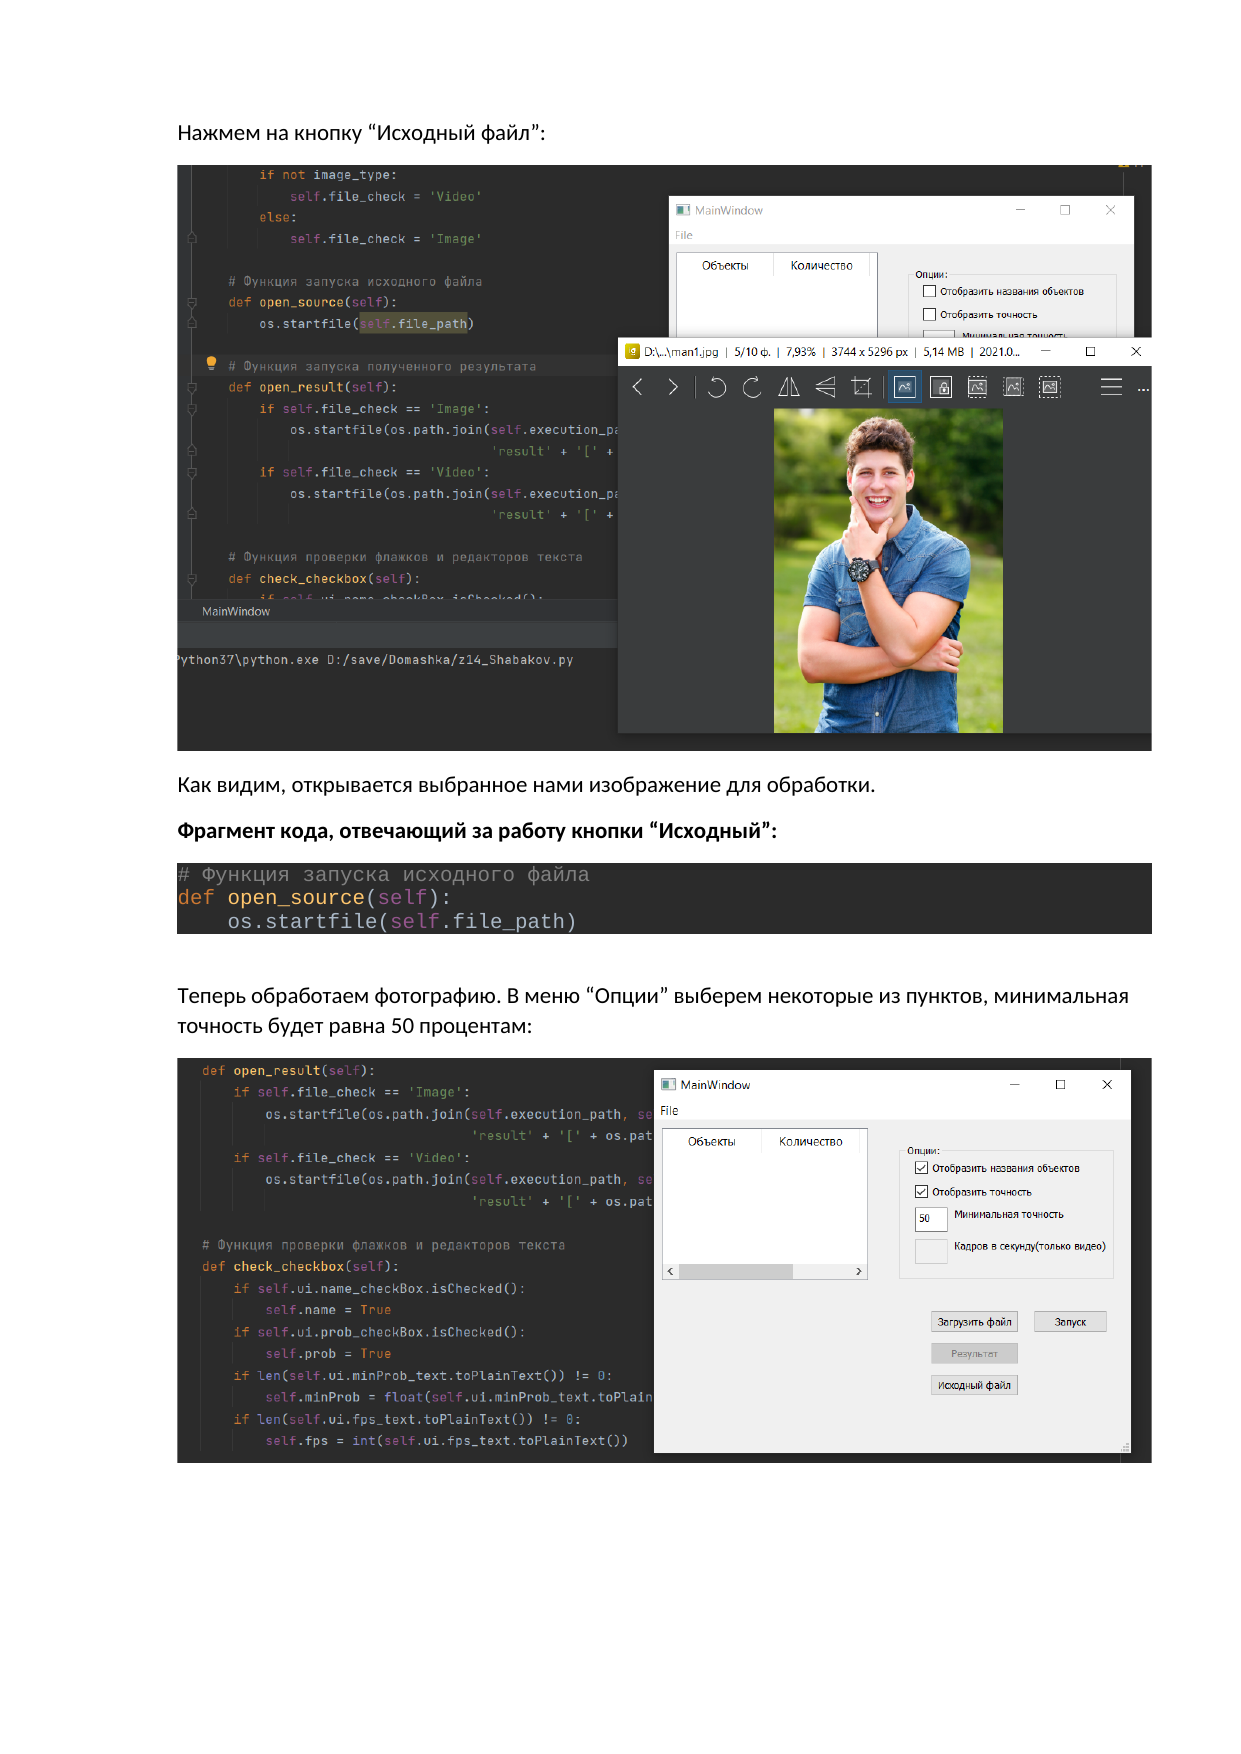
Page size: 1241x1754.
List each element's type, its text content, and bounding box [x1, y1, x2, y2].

picture [177, 1058, 1152, 1463]
text Теперь обработаем фотографию. В меню “Опции” выберем некоторые из пунктов, минимальная точность будет равна 50 процентам: [177, 981, 1152, 1039]
text # Функция запуска исходного файла def open_source(self): os.startfile(self.file_path) [177, 863, 1152, 934]
text Как видим, открывается выбранное нами изображение для обработки. [177, 770, 1152, 798]
picture [177, 165, 1152, 751]
text Нажмем на кнопку “Исходный файл”: [177, 118, 1152, 146]
text Фрагмент кода, отвечающий за работу кнопки “Исходный”: [177, 817, 1152, 845]
